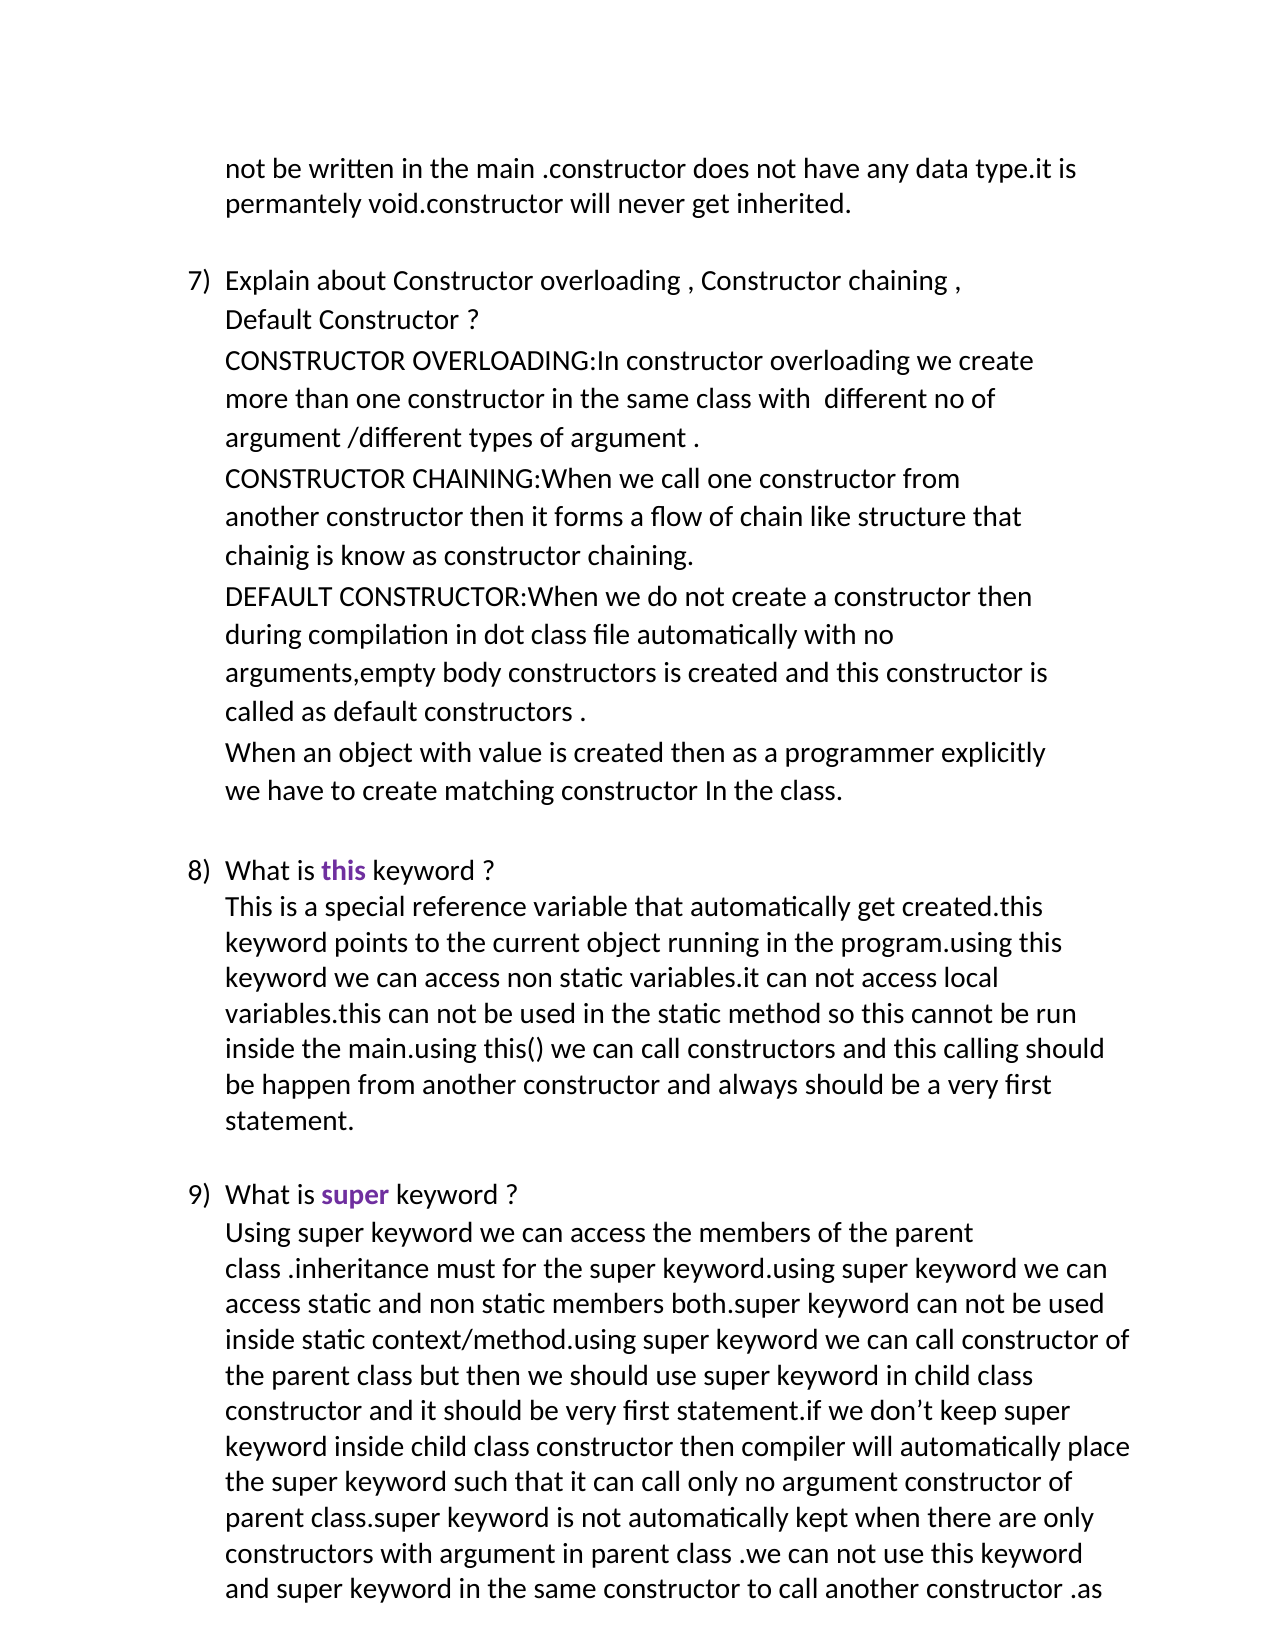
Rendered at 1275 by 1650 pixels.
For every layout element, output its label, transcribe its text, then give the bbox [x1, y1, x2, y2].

list What is this keyword ? [187, 852, 1133, 888]
list Explain about Constructor overloading , Constructor chaining , Default Constructor ? [187, 262, 1055, 336]
list DEFAULT CONSTRUCTOR:When we do not create a constructor then during compilation in dot class file automatically with no arguments,empty body constructors is created and this constructor is called as default constructors . [225, 578, 1055, 729]
list When an object with value is created then as a programmer explicitly we have to create matching constructor In the class. [225, 734, 1055, 808]
list What is super keyword ? [187, 1176, 1133, 1211]
list CONSTRUCTOR CHAINING:When we call one constructor from another constructor then it forms a flow of chain like structure that chainig is know as constructor chaining. [225, 460, 1055, 572]
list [225, 1214, 1133, 1606]
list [225, 150, 1133, 221]
list This is a special reference variable that automatically get created.this keyword points to the current object running in the program.using this keyword we can access non static variables.it can not access local variables.this can not be used in the static method so this cannot be run inside the main.using this() we can call constructors and this calling should be happen from another constructor and always should be a very first statement. [225, 888, 1133, 1137]
list CONSTRUCTOR OVERLOADING:In constructor overloading we create more than one constructor in the same class with different no of argument /different types of argument . [225, 342, 1055, 454]
